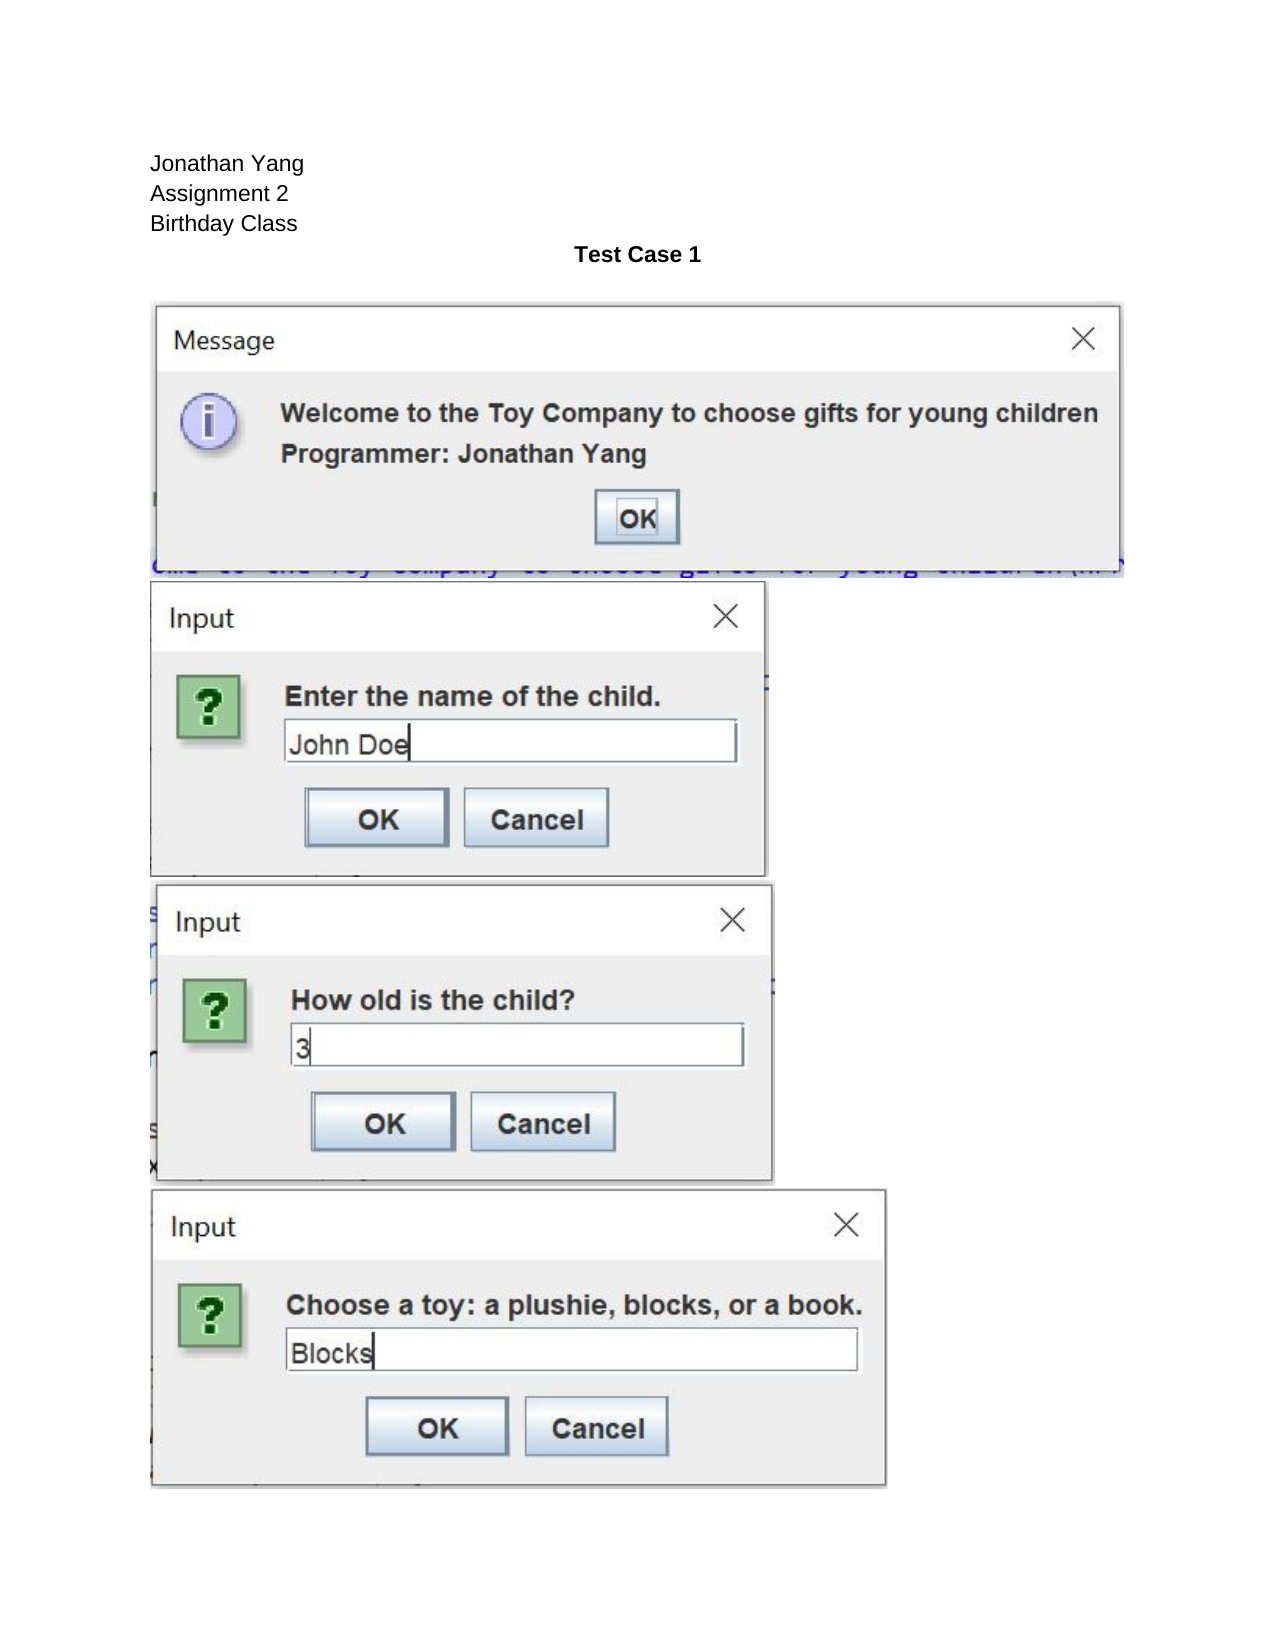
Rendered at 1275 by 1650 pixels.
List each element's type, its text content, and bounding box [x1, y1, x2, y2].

text Test Case 1 [150, 241, 1125, 267]
picture [150, 880, 775, 1186]
picture [150, 301, 1125, 578]
text Jonathan Yang [150, 150, 1125, 176]
picture [150, 1188, 888, 1489]
text Birthday Class [150, 210, 1125, 237]
picture [150, 581, 769, 877]
text Assignment 2 [150, 180, 1125, 207]
